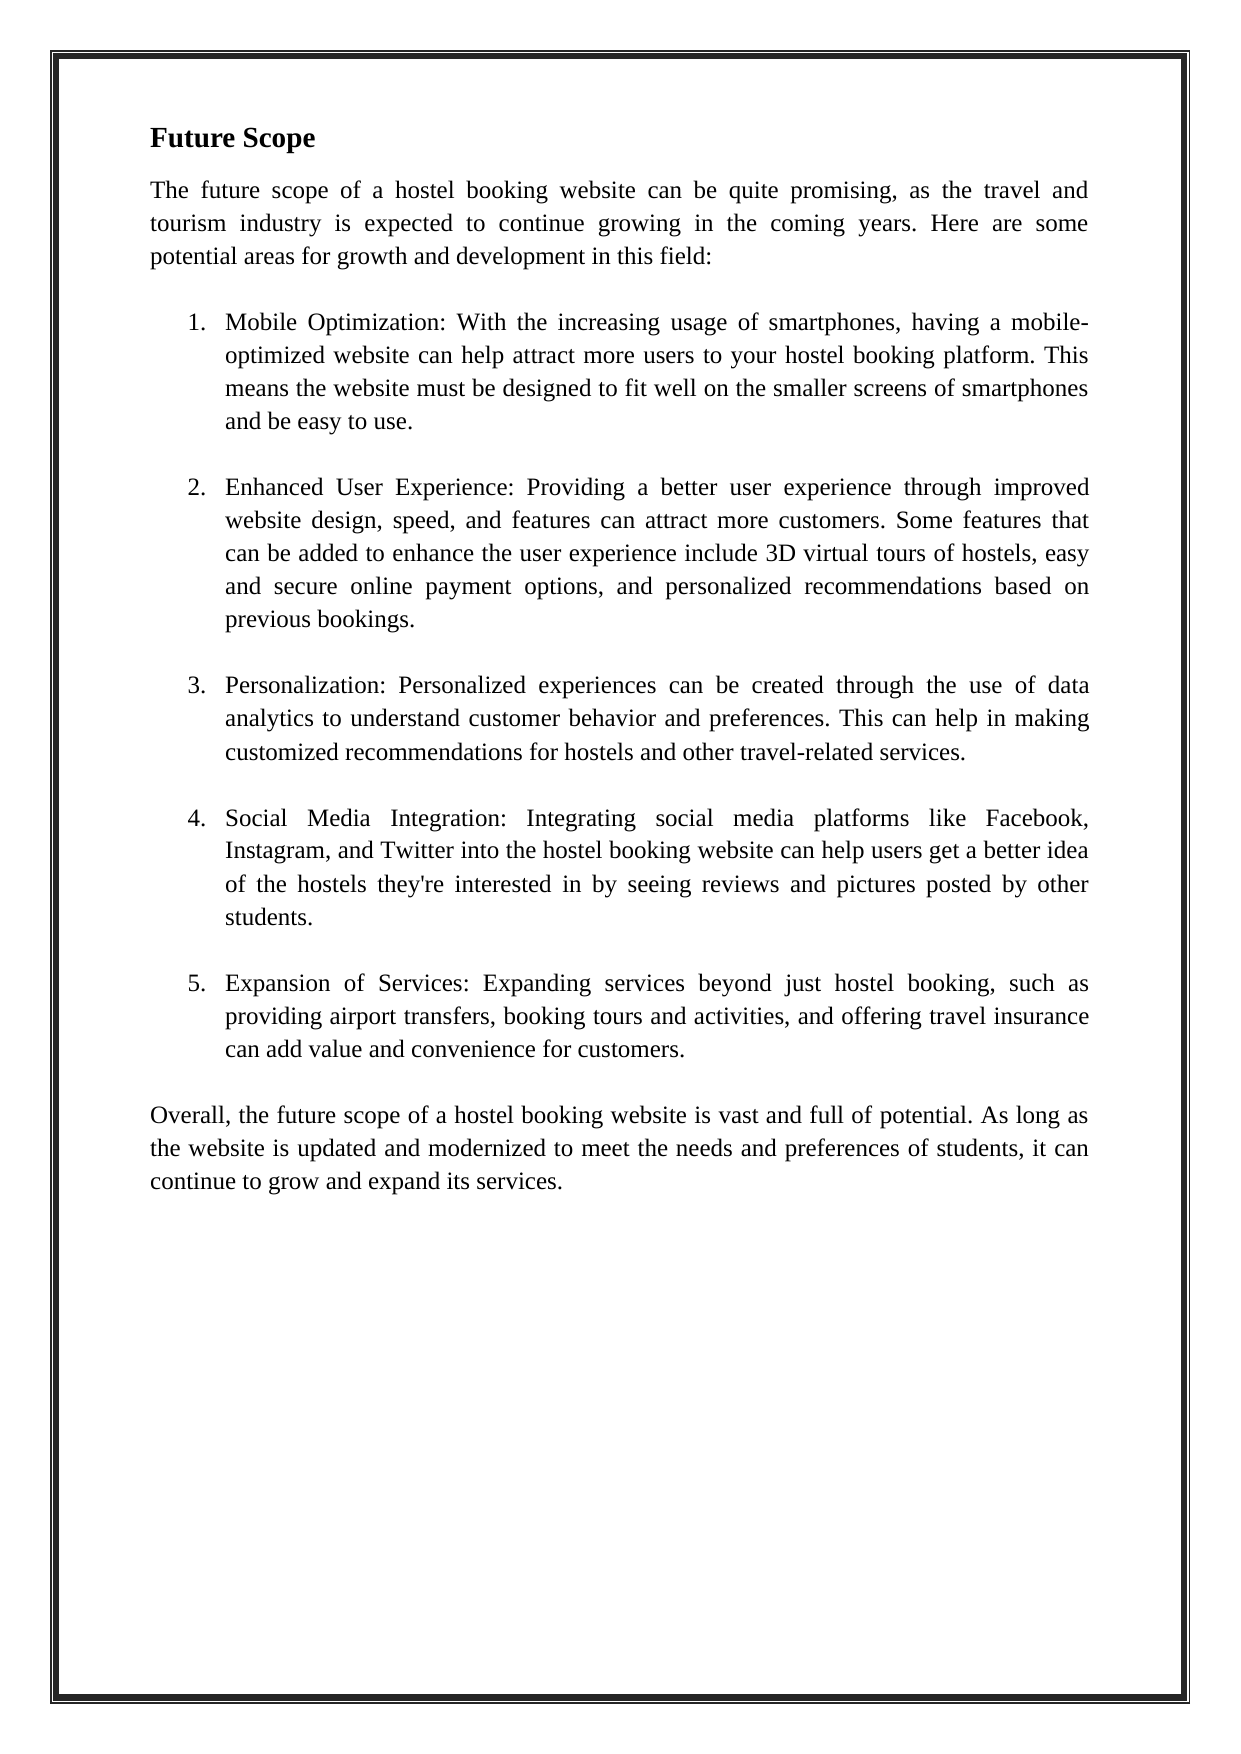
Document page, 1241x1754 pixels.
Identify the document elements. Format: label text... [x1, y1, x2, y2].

list Enhanced User Experience: Providing a better user experience through improved website design, speed, and features can attract more customers. Some features that can be added to enhance the user experience include 3D virtual tours of hostels, easy and secure online payment options, and personalized recommendations based on previous bookings. [187, 472, 1090, 633]
text Overall, the future scope of a hostel booking website is vast and full of potential. As long as the website is updated and modernized to meet the needs and preferences of students, it can continue to grow and expand its services. [150, 1100, 1090, 1194]
list Personalization: Personalized experiences can be created through the use of data analytics to understand customer behavior and preferences. This can help in making customized recommendations for hostels and other travel-related services. [187, 671, 1090, 765]
text The future scope of a hostel booking website can be quite promising, as the travel and tourism industry is expected to continue growing in the coming years. Here are some potential areas for growth and development in this field: [150, 175, 1090, 270]
list Expansion of Services: Expanding services beyond just hostel booking, such as providing airport transfers, booking tours and activities, and offering travel insurance can add value and convenience for customers. [187, 968, 1090, 1062]
text Future Scope [150, 120, 1090, 153]
list Mobile Optimization: With the increasing usage of smartphones, having a mobile-optimized website can help attract more users to your hostel booking platform. This means the website must be designed to fit well on the smaller screens of smartphones and be easy to use. [187, 307, 1090, 435]
list Social Media Integration: Integrating social media platforms like Facebook, Instagram, and Twitter into the hostel booking website can help users get a better idea of the hostels they're interested in by seeing reviews and pictures posted by other students. [187, 803, 1090, 930]
